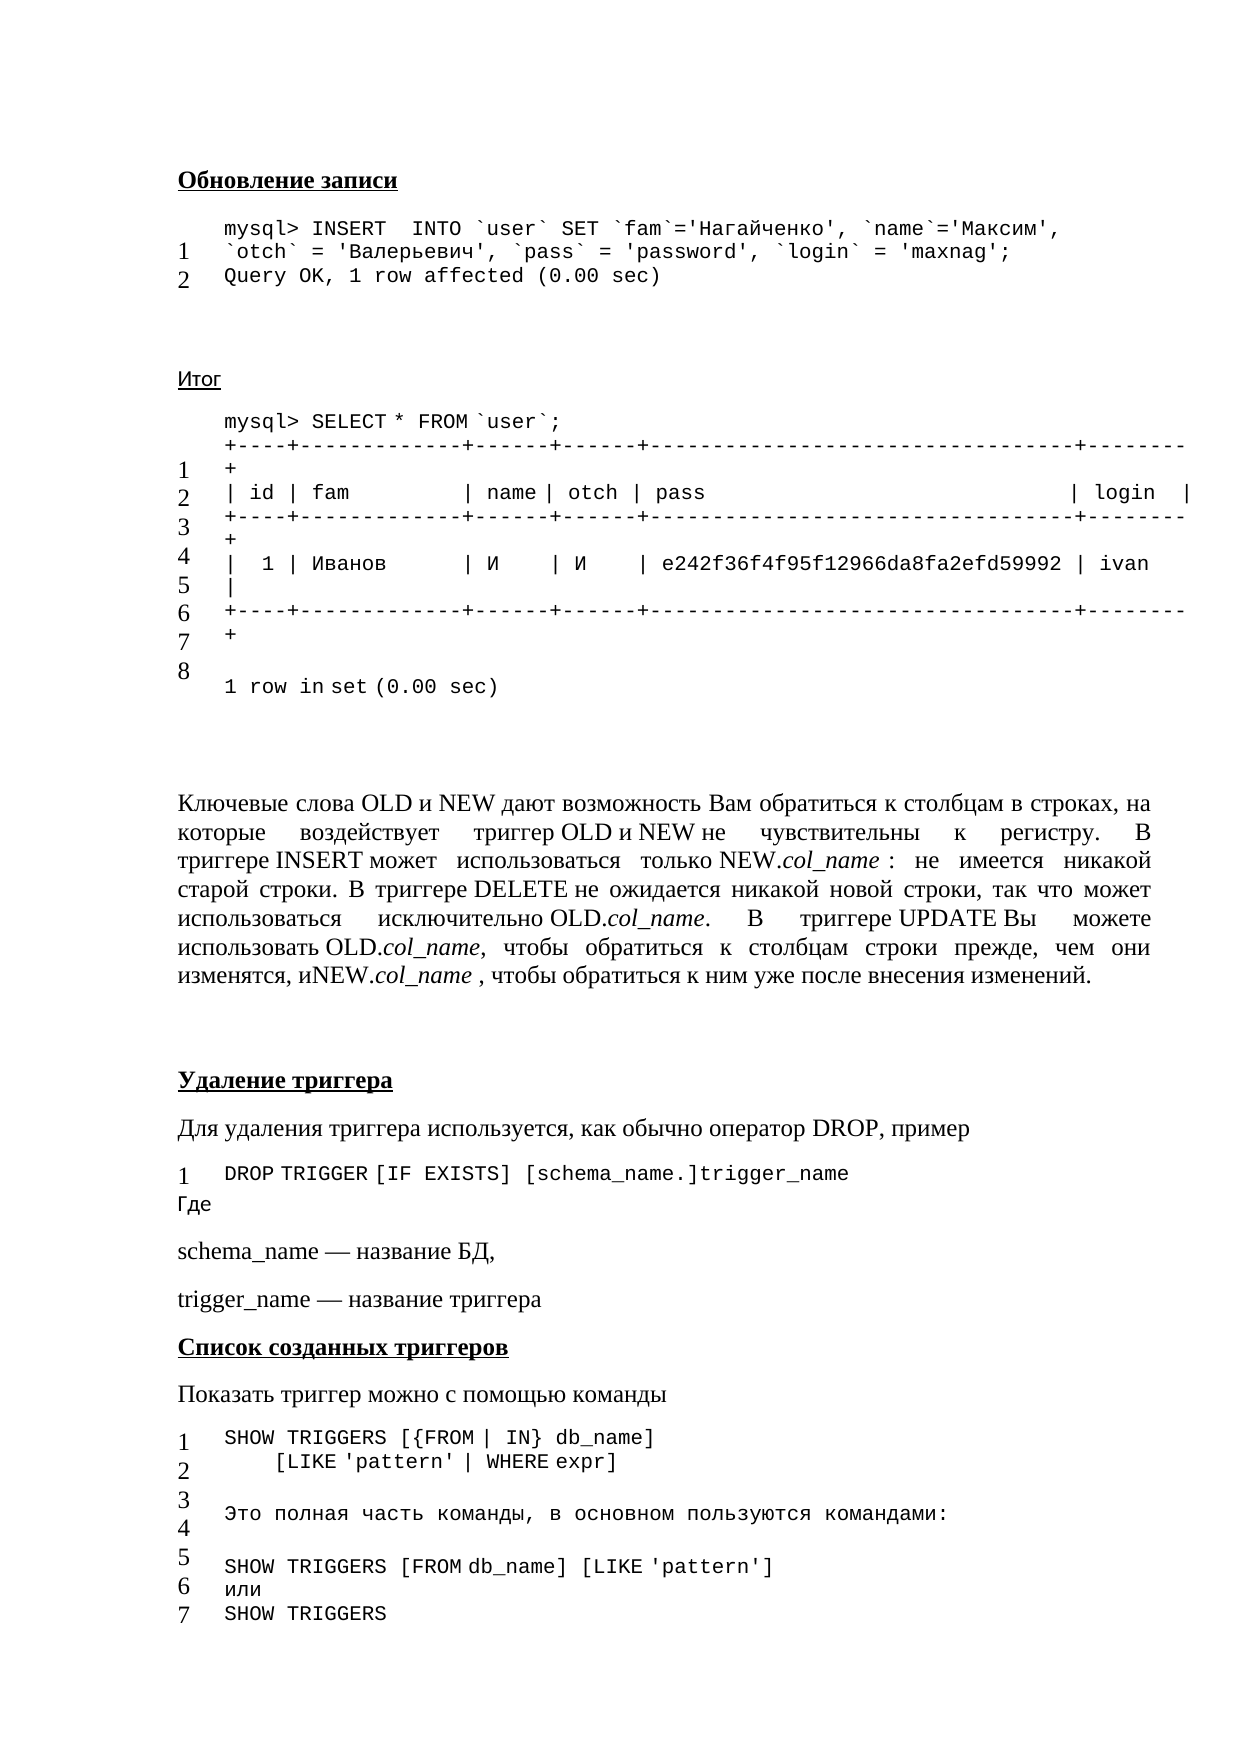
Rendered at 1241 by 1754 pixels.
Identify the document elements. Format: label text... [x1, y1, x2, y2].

text Обновление записи [177, 165, 1152, 194]
text Итог [177, 364, 1152, 392]
text Список созданных триггеров [177, 1332, 1152, 1361]
text Удаление триггера [177, 1065, 1152, 1094]
text Показать триггер можно с помощью команды [177, 1379, 1152, 1408]
table_header mysql> INSERT INTO `user` SET `fam`='Нагайченко', `name`='Максим', `otch` = 'Валерьевич', `pass` = 'password', `login` = 'maxnag'; Query OK, 1 row affected (0.00 sec) [224, 213, 1240, 317]
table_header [224, 1427, 1193, 1628]
table_header 1 2 [177, 213, 224, 317]
text schema_name — название БД, [177, 1236, 1152, 1265]
text Ключевые слова OLD и NEW дают возможность Вам обратиться к столбцам в строках, на которые воздействует триггер OLD и NEW не чувствительны к регистру. В триггере INSERT может использоваться только NEW.col_name : не имеется никакой старой строки. В триггере DELETE не ожидается никакой новой строки, так что может использоваться исключительно OLD.col_name. В триггере UPDATE Вы можете использовать OLD.col_name, чтобы обратиться к столбцам строки прежде, чем они изменятся, иNEW.col_name , чтобы обратиться к ним уже после внесения изменений. [177, 788, 1152, 989]
text Где [177, 1189, 1152, 1217]
table_header 1 2 3 4 5 6 7 8 [177, 411, 224, 729]
table_header mysql> SELECT * FROM `user`; +----+-------------+------+------+----------------------------------+--------+ | id | fam | name | otch | pass | login | +----+-------------+------+------+----------------------------------+--------+ | 1 | Иванов | И | И | e242f36f4f95f12966da8fa2efd59992 | ivan | +----+-------------+------+------+----------------------------------+--------+ 1 row in set (0.00 sec) [224, 411, 1193, 729]
table_header DROP TRIGGER [IF EXISTS] [schema_name.]trigger_name [224, 1161, 1193, 1189]
table_header 1 2 3 4 5 6 7 8 [177, 1427, 224, 1628]
text trigger_name — название триггера [177, 1284, 1152, 1313]
text Для удаления триггера используется, как обычно оператор DROP, пример [177, 1113, 1152, 1142]
table_header 1 [177, 1161, 224, 1189]
